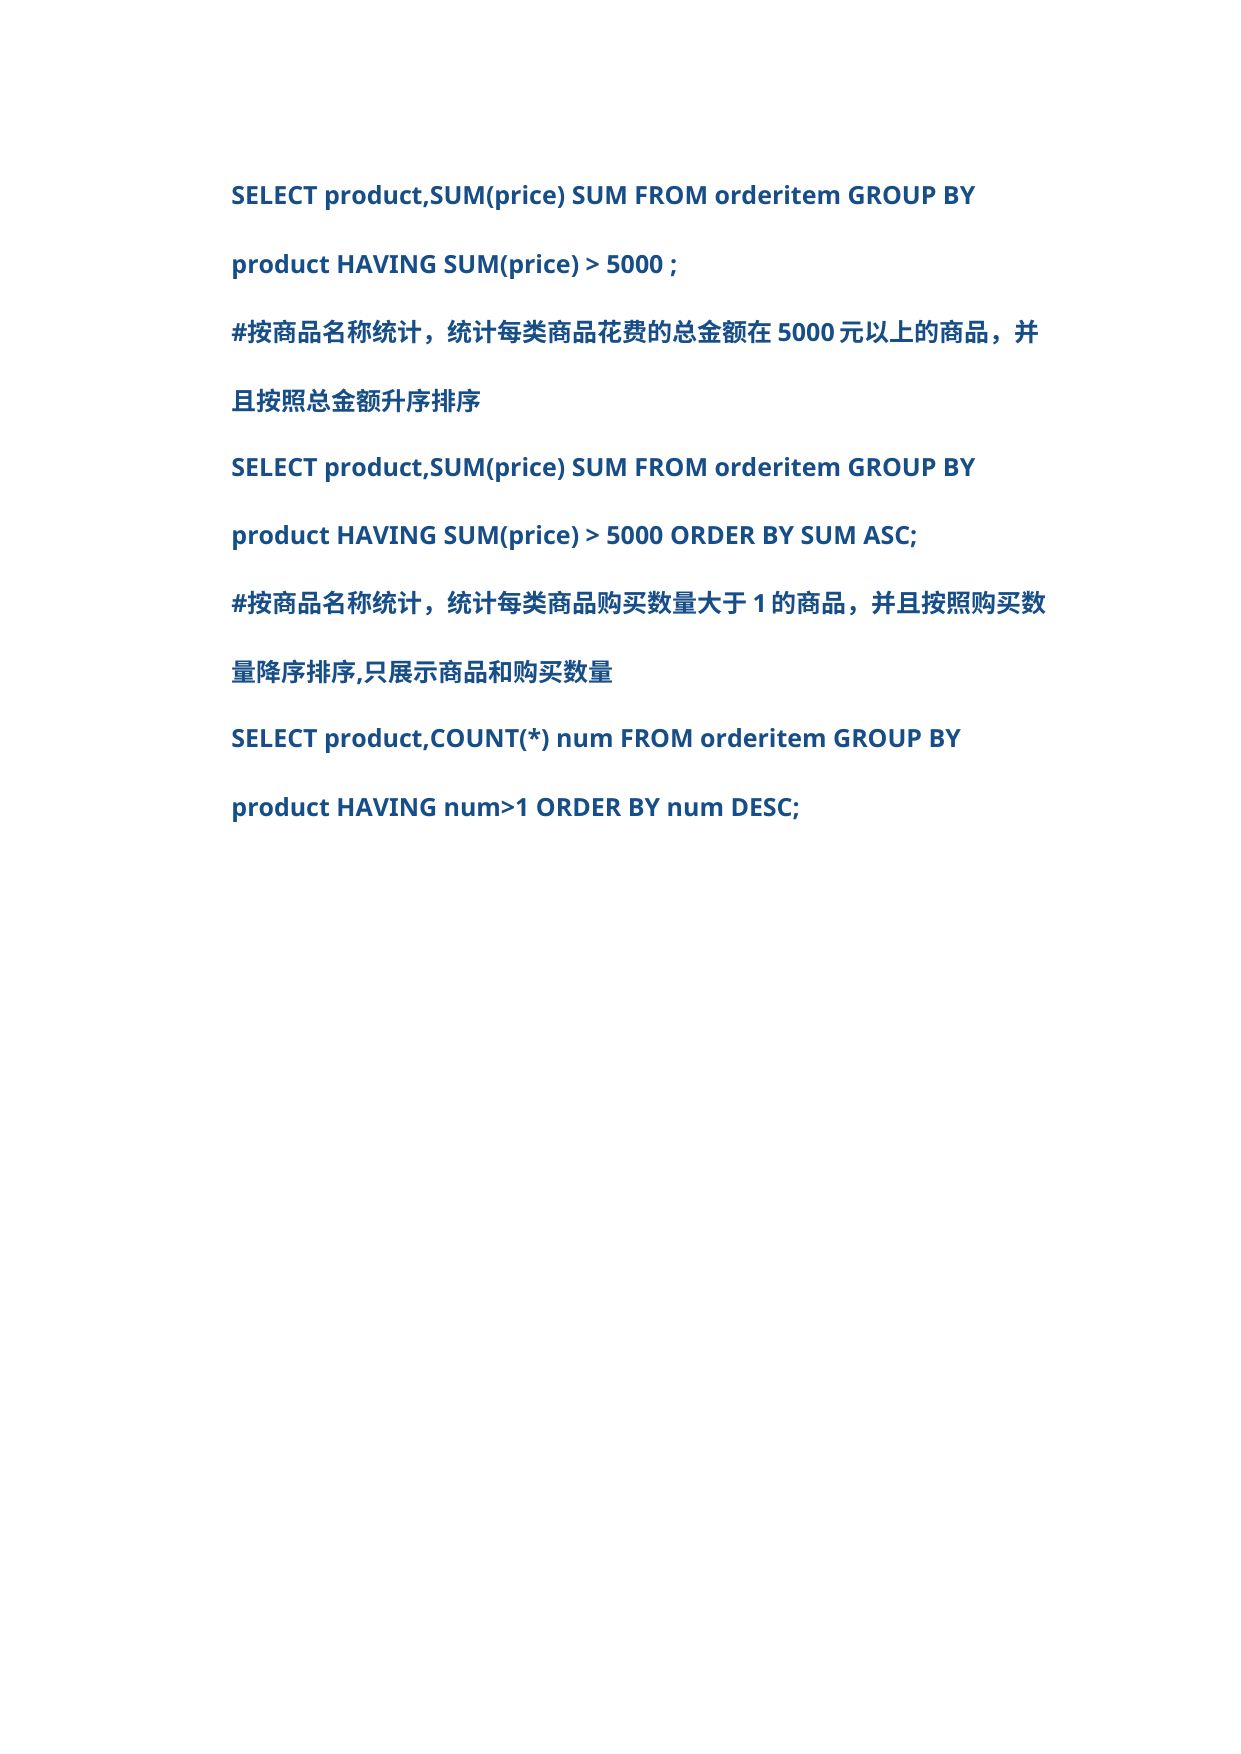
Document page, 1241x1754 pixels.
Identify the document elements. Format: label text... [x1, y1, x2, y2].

text #按商品名称统计，统计每类商品购买数量大于1的商品，并且按照购买数量降序排序,只展示商品和购买数量 [231, 569, 1053, 703]
text SELECT product,COUNT(*) num FROM orderitem GROUP BY product HAVING num>1 ORDER BY num DESC; [231, 706, 1053, 839]
text SELECT product,SUM(price) SUM FROM orderitem GROUP BY product HAVING SUM(price) > 5000 ; [231, 162, 1053, 296]
text #按商品名称统计，统计每类商品花费的总金额在5000元以上的商品，并且按照总金额升序排序 [231, 298, 1053, 432]
text SELECT product,SUM(price) SUM FROM orderitem GROUP BY product HAVING SUM(price) > 5000 ORDER BY SUM ASC; [231, 434, 1053, 568]
